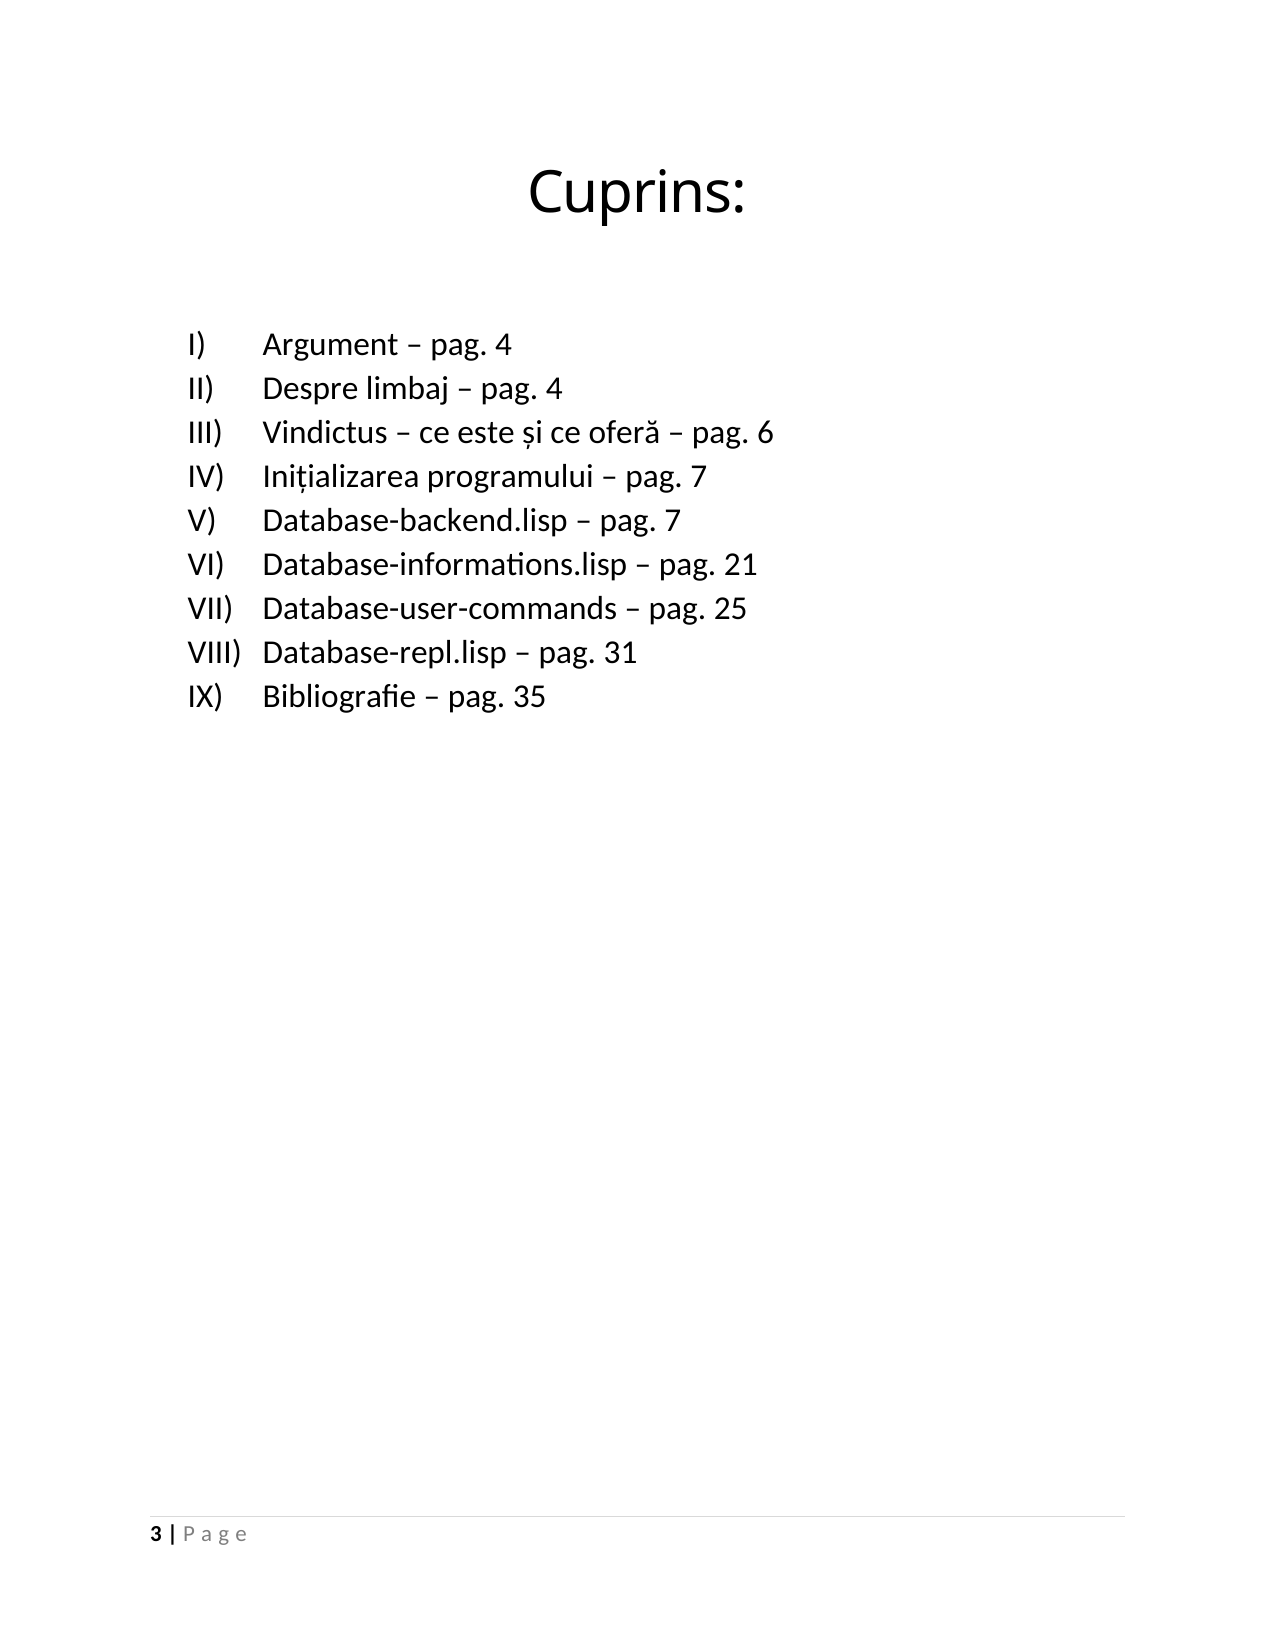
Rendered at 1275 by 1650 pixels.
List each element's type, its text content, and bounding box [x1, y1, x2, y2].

list Database-informations.lisp – pag. 21 [187, 543, 1125, 584]
list Argument – pag. 4 [187, 323, 1125, 364]
list Vindictus – ce este și ce oferă – pag. 6 [187, 411, 1125, 452]
list Database-backend.lisp – pag. 7 [187, 499, 1125, 540]
list Database-user-commands – pag. 25 [187, 587, 1125, 628]
title Cuprins: [150, 150, 1125, 229]
list Inițializarea programului – pag. 7 [187, 455, 1125, 496]
list Database-repl.lisp – pag. 31 [187, 631, 1125, 672]
list Despre limbaj – pag. 4 [187, 367, 1125, 408]
list Bibliografie – pag. 35 [187, 675, 1125, 716]
